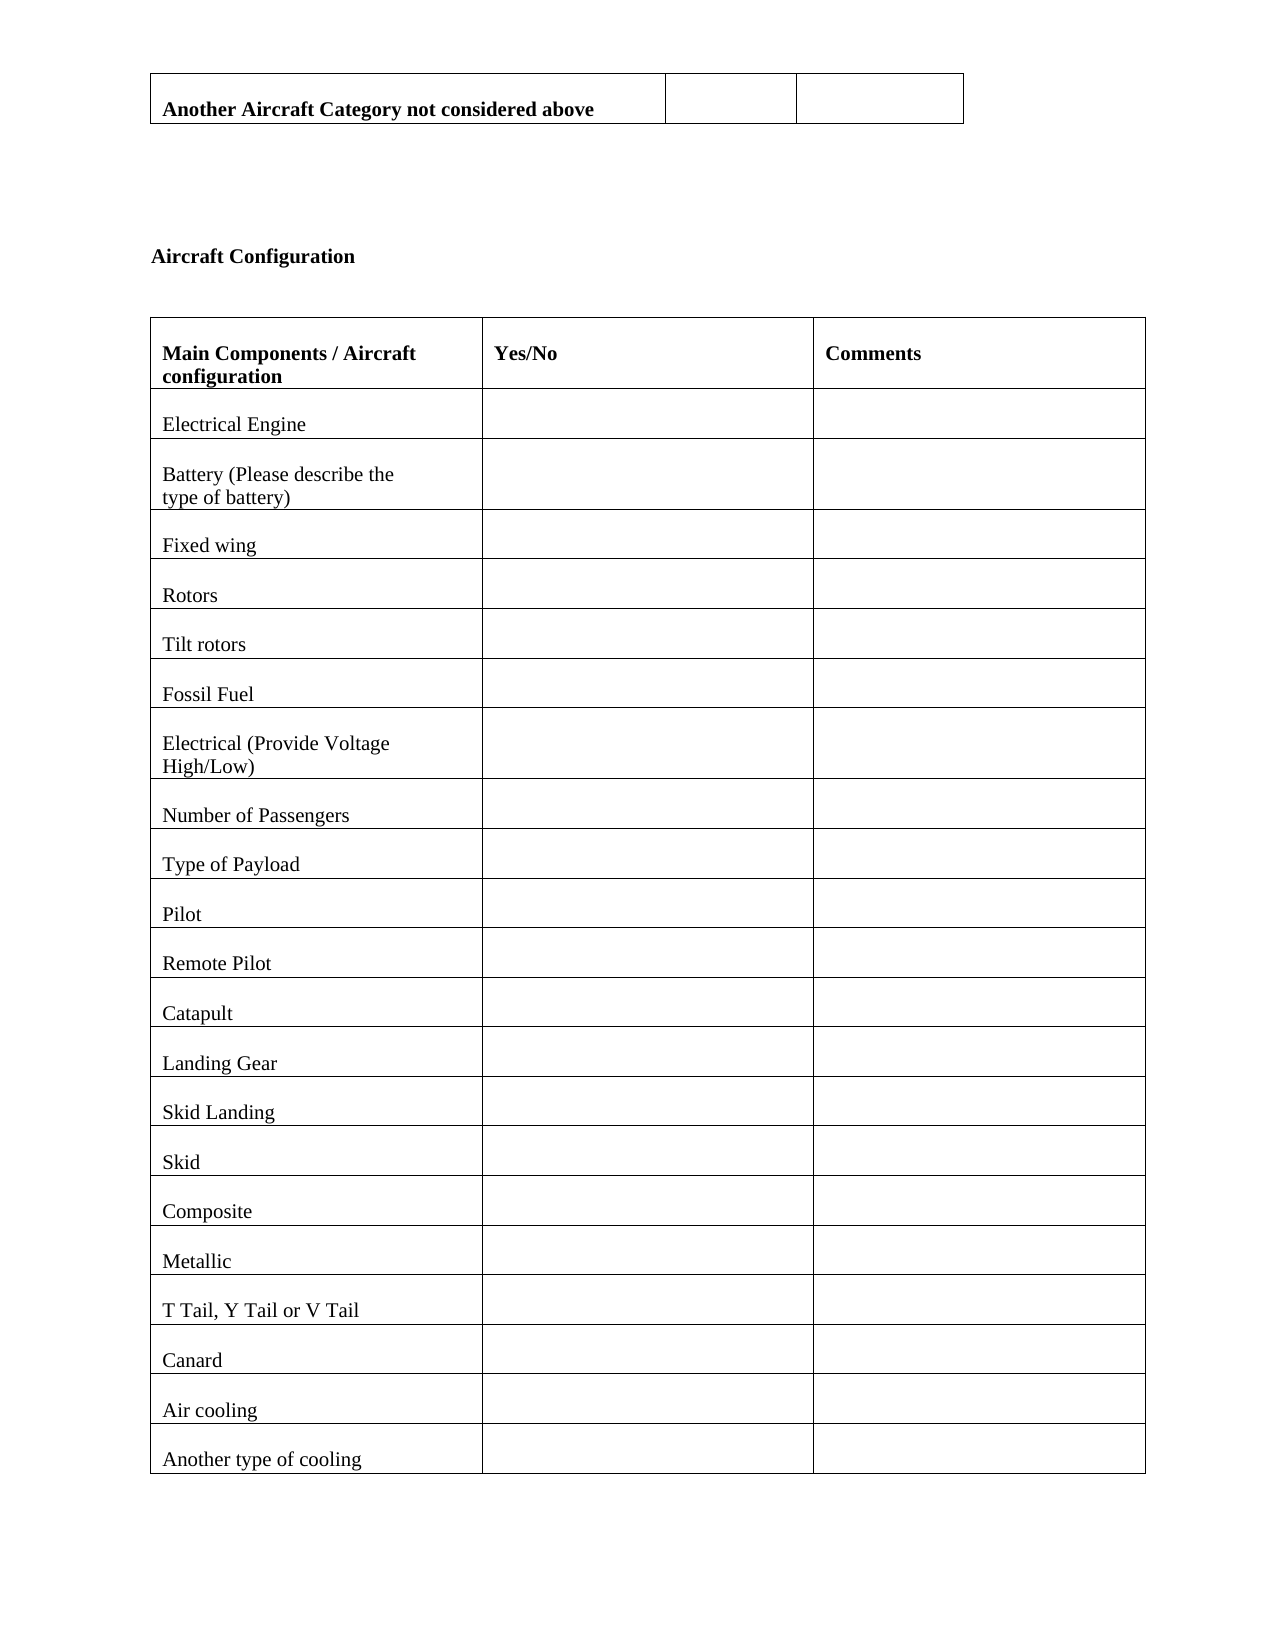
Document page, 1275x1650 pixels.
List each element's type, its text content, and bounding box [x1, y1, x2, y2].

table_cell [814, 1126, 1145, 1175]
table_cell Pilot [151, 879, 482, 927]
table_cell [483, 1275, 813, 1324]
table_cell Remote Pilot [151, 928, 482, 977]
table_cell [814, 659, 1145, 707]
table_cell [483, 978, 813, 1026]
table_cell [814, 928, 1145, 977]
table_cell [814, 1176, 1145, 1224]
table_cell [814, 1027, 1145, 1076]
table_cell [483, 1374, 813, 1423]
table_cell [814, 1424, 1145, 1472]
table_cell [483, 779, 813, 828]
table_cell [483, 1027, 813, 1076]
table_cell [666, 74, 796, 123]
table_cell [483, 928, 813, 977]
table_cell [483, 1325, 813, 1373]
table_header Comments [814, 318, 1145, 388]
table_cell Metallic [151, 1226, 482, 1274]
table_cell Canard [151, 1325, 482, 1373]
table_cell [814, 779, 1145, 828]
text Aircraft Configuration [150, 245, 1098, 268]
table_header Main Components / Aircraft configuration [151, 318, 482, 388]
table_cell [483, 659, 813, 707]
table_cell [814, 978, 1145, 1026]
table_cell [814, 510, 1145, 558]
table_cell [483, 829, 813, 877]
table_cell Skid Landing [151, 1077, 482, 1125]
table_cell [483, 1176, 813, 1224]
table_cell [483, 609, 813, 657]
table_cell [814, 1077, 1145, 1125]
table_cell [483, 1077, 813, 1125]
table_cell Air cooling [151, 1374, 482, 1423]
table_cell [814, 389, 1145, 437]
table_cell T Tail, Y Tail or V Tail [151, 1275, 482, 1324]
table_cell [814, 879, 1145, 927]
table_cell [814, 559, 1145, 608]
table_cell [483, 1226, 813, 1274]
table_cell [483, 708, 813, 778]
table_cell [814, 708, 1145, 778]
table_cell [483, 439, 813, 509]
table_cell [814, 1275, 1145, 1324]
table_cell [814, 439, 1145, 509]
table_cell Catapult [151, 978, 482, 1026]
table_cell [797, 74, 963, 123]
table_cell Fossil Fuel [151, 659, 482, 707]
table_cell [483, 1126, 813, 1175]
table_header Yes/No [483, 318, 813, 388]
table_cell [483, 559, 813, 608]
table_cell [483, 389, 813, 437]
table_cell Another type of cooling [151, 1424, 482, 1472]
table_cell [483, 1424, 813, 1472]
table_cell Type of Payload [151, 829, 482, 877]
table_cell Electrical (Provide Voltage High/Low) [151, 708, 482, 778]
table_cell Another Aircraft Category not considered above [151, 74, 665, 123]
table_cell Landing Gear [151, 1027, 482, 1076]
table_cell Number of Passengers [151, 779, 482, 828]
table_cell Rotors [151, 559, 482, 608]
table_cell Fixed wing [151, 510, 482, 558]
table_cell Composite [151, 1176, 482, 1224]
table_cell Electrical Engine [151, 389, 482, 437]
table_cell [814, 1226, 1145, 1274]
table_cell Battery (Please describe the type of battery) [151, 439, 482, 509]
table_cell Skid [151, 1126, 482, 1175]
table_cell [814, 1374, 1145, 1423]
table_cell [483, 879, 813, 927]
table_cell [483, 510, 813, 558]
table_cell [814, 1325, 1145, 1373]
table_cell [814, 829, 1145, 877]
table_cell Tilt rotors [151, 609, 482, 657]
table_cell [814, 609, 1145, 657]
